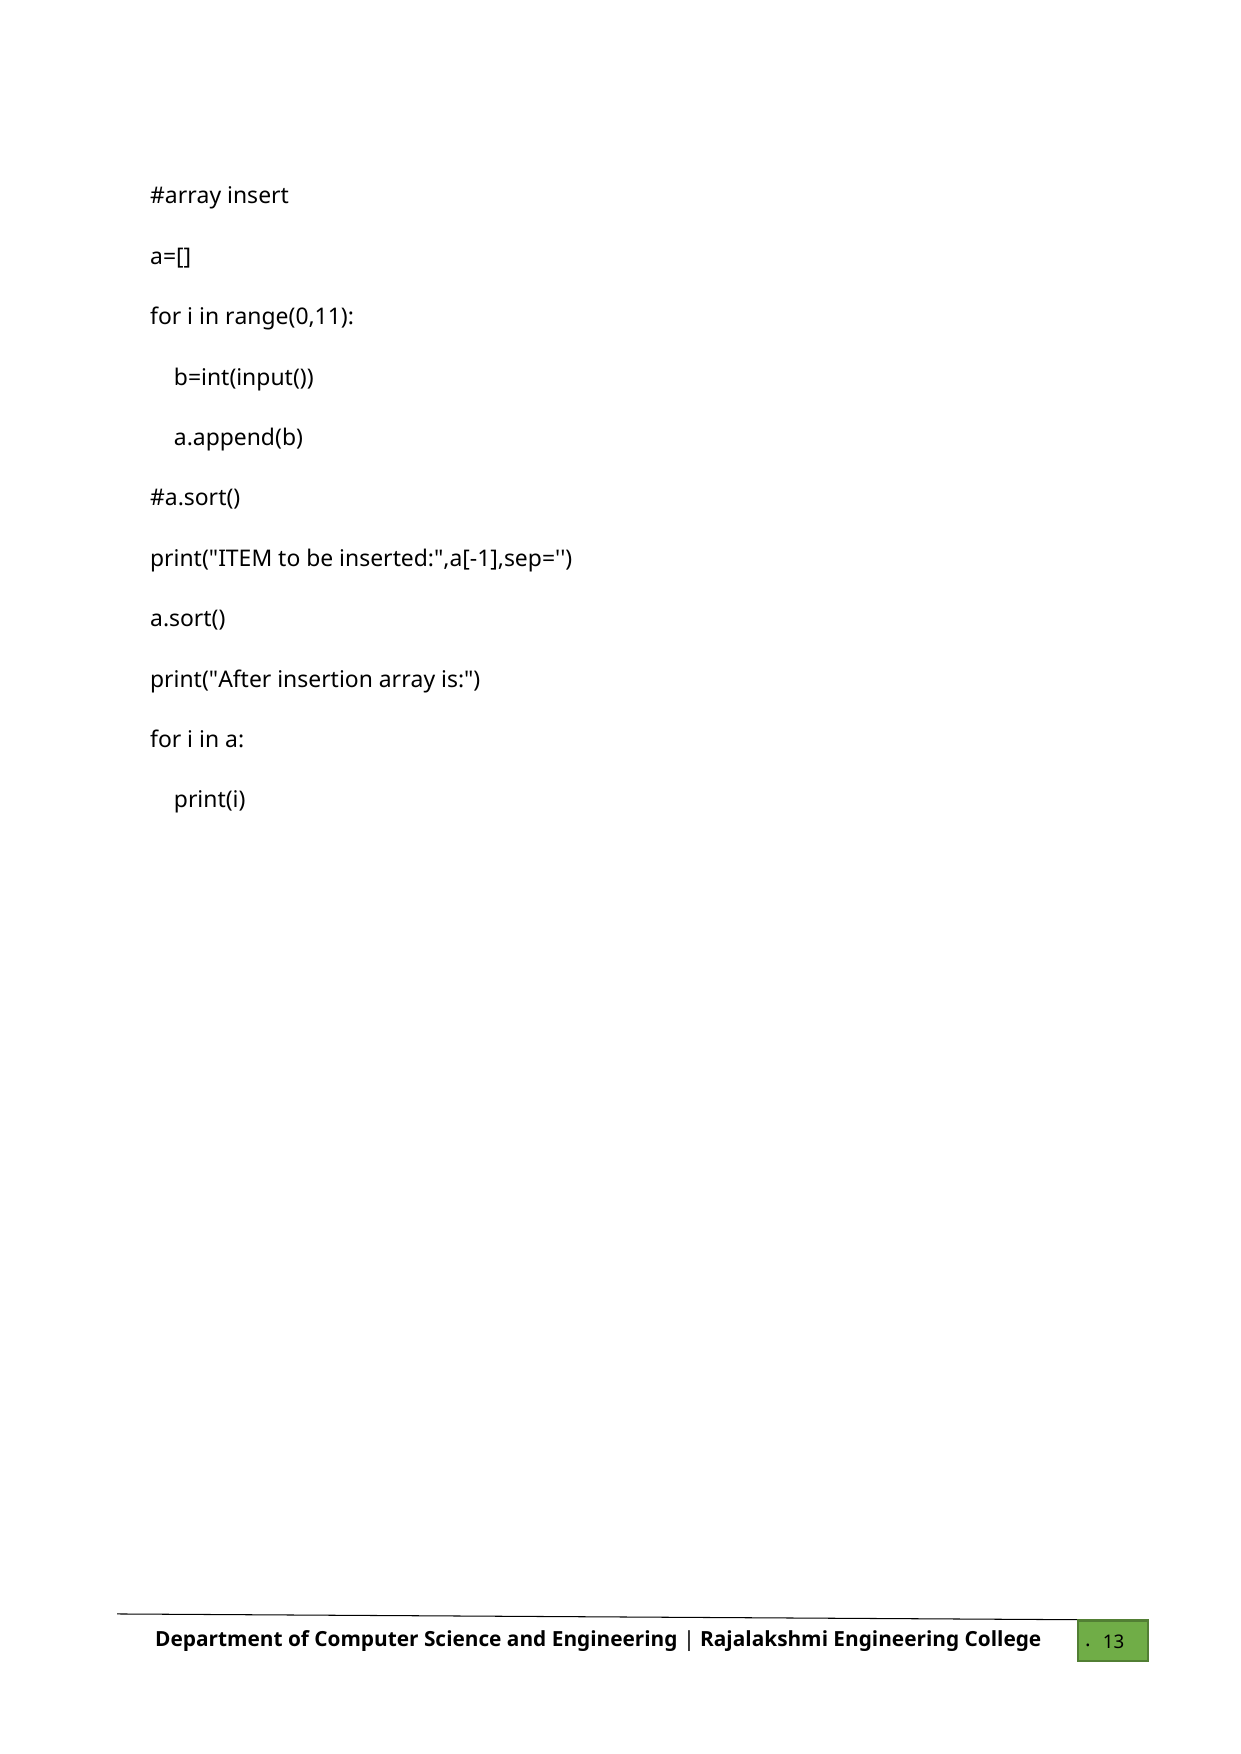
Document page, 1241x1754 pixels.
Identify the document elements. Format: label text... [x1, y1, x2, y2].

text #a.sort() [150, 481, 1090, 512]
text #array insert [150, 179, 1090, 210]
text print("ITEM to be inserted:",a[-1],sep='') [150, 542, 1090, 573]
text print(i) [150, 783, 1090, 814]
text print("After insertion array is:") [150, 662, 1090, 694]
text b=int(input()) [150, 360, 1090, 392]
text for i in a: [150, 723, 1090, 754]
text for i in range(0,11): [150, 300, 1090, 331]
text a.append(b) [150, 421, 1090, 452]
text a=[] [150, 239, 1090, 271]
text a.sort() [150, 602, 1090, 633]
